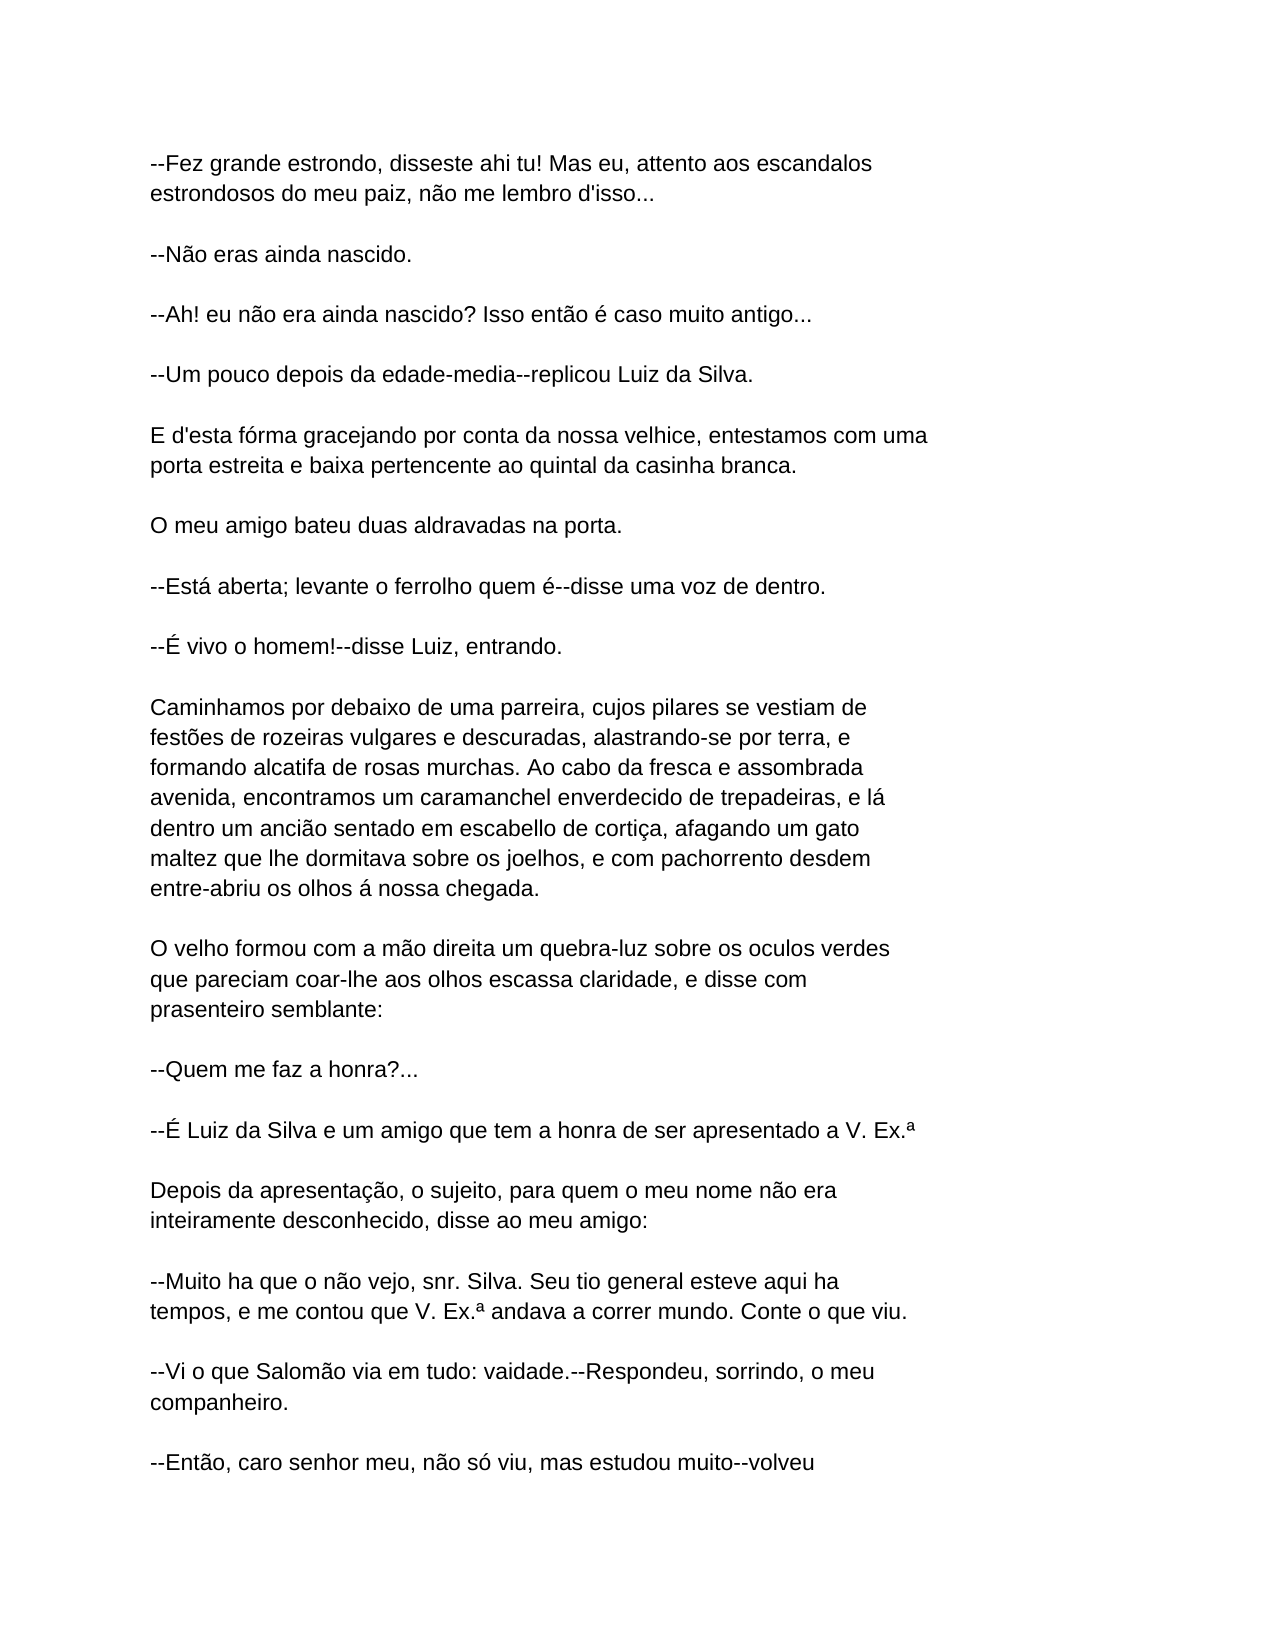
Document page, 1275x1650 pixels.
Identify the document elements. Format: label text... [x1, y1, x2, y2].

text --Vi o que Salomão via em tudo: vaidade.--Respondeu, sorrindo, o meu [150, 1358, 1125, 1385]
text --Está aberta; levante o ferrolho quem é--disse uma voz de dentro. [150, 573, 1125, 599]
text festões de rozeiras vulgares e descuradas, alastrando-se por terra, e [150, 724, 1125, 750]
text Depois da apresentação, o sujeito, para quem o meu nome não era [150, 1177, 1125, 1203]
text entre-abriu os olhos á nossa chegada. [150, 875, 1125, 901]
text inteiramente desconhecido, disse ao meu amigo: [150, 1207, 1125, 1234]
text --Fez grande estrondo, disseste ahi tu! Mas eu, attento aos escandalos [150, 150, 1125, 176]
text --Não eras ainda nascido. [150, 241, 1125, 267]
text --É Luiz da Silva e um amigo que tem a honra de ser apresentado a V. Ex.ª [150, 1117, 1125, 1143]
text tempos, e me contou que V. Ex.ª andava a correr mundo. Conte o que viu. [150, 1298, 1125, 1324]
text --Quem me faz a honra?... [150, 1056, 1125, 1083]
text Caminhamos por debaixo de uma parreira, cujos pilares se vestiam de [150, 694, 1125, 720]
text companheiro. [150, 1388, 1125, 1415]
text prasenteiro semblante: [150, 996, 1125, 1022]
text --Ah! eu não era ainda nascido? Isso então é caso muito antigo... [150, 301, 1125, 327]
text O meu amigo bateu duas aldravadas na porta. [150, 512, 1125, 539]
text O velho formou com a mão direita um quebra-luz sobre os oculos verdes [150, 935, 1125, 962]
text --Então, caro senhor meu, não só viu, mas estudou muito--volveu [150, 1449, 1125, 1475]
text --É vivo o homem!--disse Luiz, entrando. [150, 633, 1125, 660]
text --Muito ha que o não vejo, snr. Silva. Seu tio general esteve aqui ha [150, 1268, 1125, 1294]
text que pareciam coar-lhe aos olhos escassa claridade, e disse com [150, 966, 1125, 992]
text avenida, encontramos um caramanchel enverdecido de trepadeiras, e lá [150, 784, 1125, 811]
text estrondosos do meu paiz, não me lembro d'isso... [150, 180, 1125, 207]
text formando alcatifa de rosas murchas. Ao cabo da fresca e assombrada [150, 754, 1125, 781]
text E d'esta fórma gracejando por conta da nossa velhice, entestamos com uma [150, 422, 1125, 448]
text dentro um ancião sentado em escabello de cortiça, afagando um gato [150, 814, 1125, 841]
text maltez que lhe dormitava sobre os joelhos, e com pachorrento desdem [150, 845, 1125, 871]
text porta estreita e baixa pertencente ao quintal da casinha branca. [150, 452, 1125, 478]
text --Um pouco depois da edade-media--replicou Luiz da Silva. [150, 361, 1125, 388]
